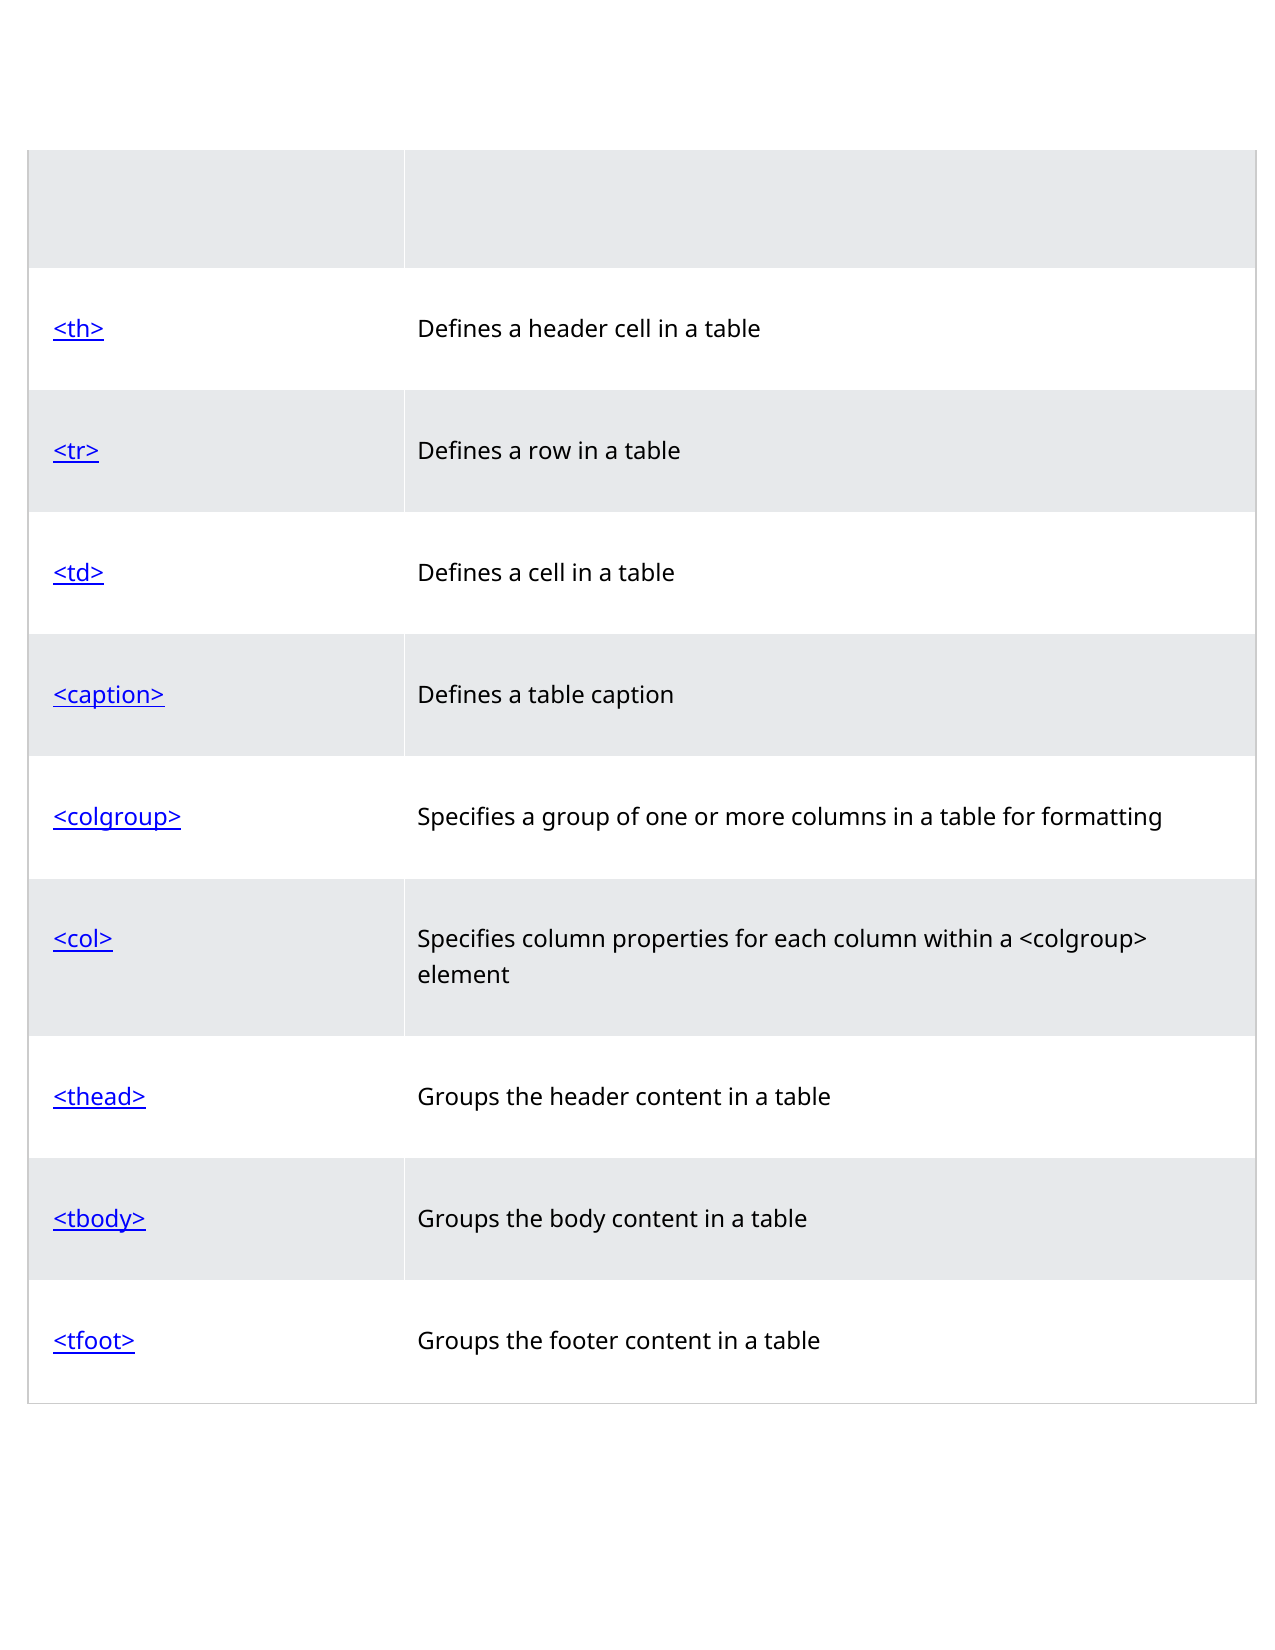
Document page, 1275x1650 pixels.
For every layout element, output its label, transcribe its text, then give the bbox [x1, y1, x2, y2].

table_cell <thead> [29, 1036, 404, 1158]
table_cell Defines a table [405, 150, 1255, 268]
table_cell <tr> [29, 390, 404, 512]
table_cell <td> [29, 512, 404, 634]
table_cell <caption> [29, 634, 404, 756]
table_cell Groups the footer content in a table [405, 1280, 1255, 1402]
table_cell Groups the body content in a table [405, 1158, 1255, 1280]
table_cell <th> [29, 268, 404, 390]
table_cell Specifies column properties for each column within a <colgroup> element [405, 879, 1255, 1036]
table_cell Defines a cell in a table [405, 512, 1255, 634]
table_cell Groups the header content in a table [405, 1036, 1255, 1158]
table_cell Specifies a group of one or more columns in a table for formatting [405, 756, 1255, 878]
table_cell <col> [29, 879, 404, 1036]
table_cell <tfoot> [29, 1280, 404, 1402]
table_cell Defines a header cell in a table [405, 268, 1255, 390]
table_cell <table> [29, 150, 404, 268]
table_cell <tbody> [29, 1158, 404, 1280]
table_cell Defines a table caption [405, 634, 1255, 756]
table_cell Defines a row in a table [405, 390, 1255, 512]
table_cell <colgroup> [29, 756, 404, 878]
